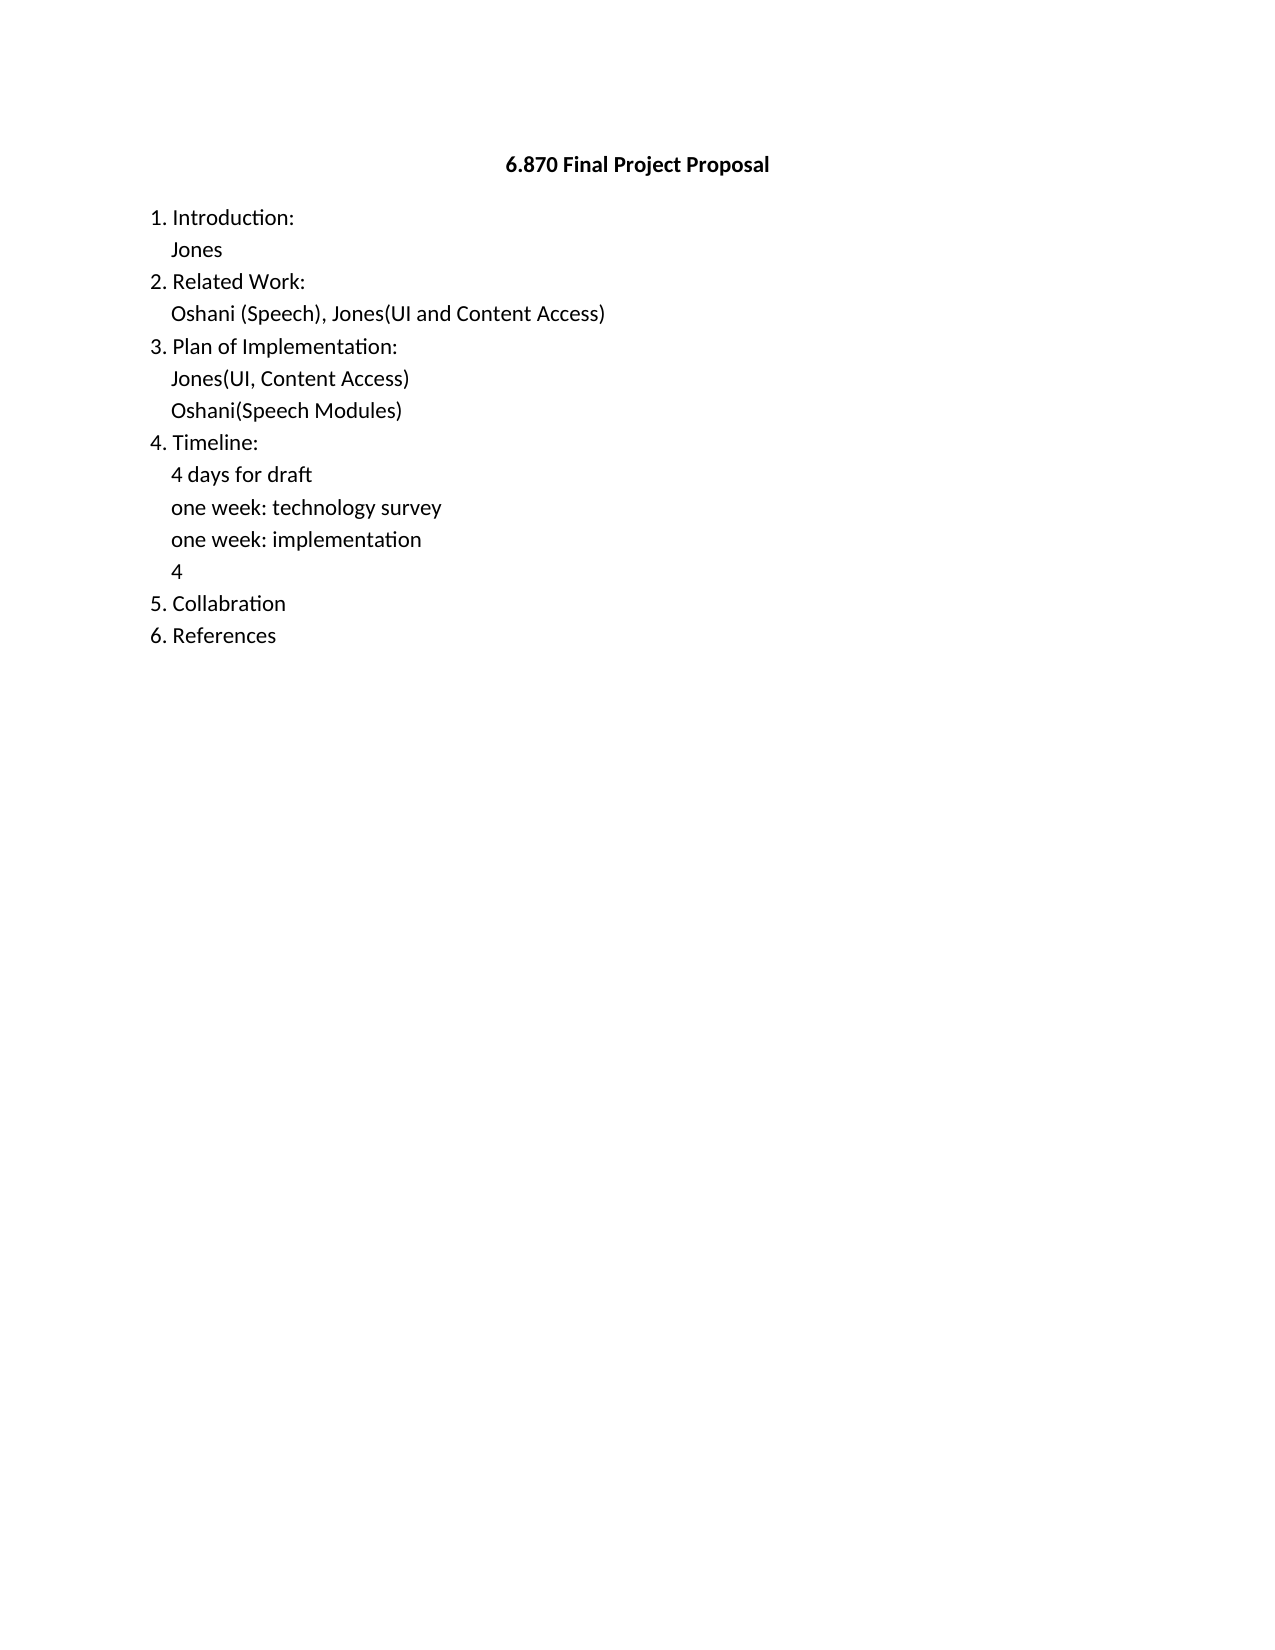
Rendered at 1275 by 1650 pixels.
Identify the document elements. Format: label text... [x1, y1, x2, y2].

text 1. Introduction: Jones 2. Related Work: Oshani (Speech), Jones(UI and Content Access) 3. Plan of Implementation: Jones(UI, Content Access) Oshani(Speech Modules) 4. Timeline: 4 days for draft one week: technology survey one week: implementation 4 5. Collabration 6. References [150, 203, 1125, 649]
text 6.870 Final Project Proposal [150, 150, 1125, 178]
